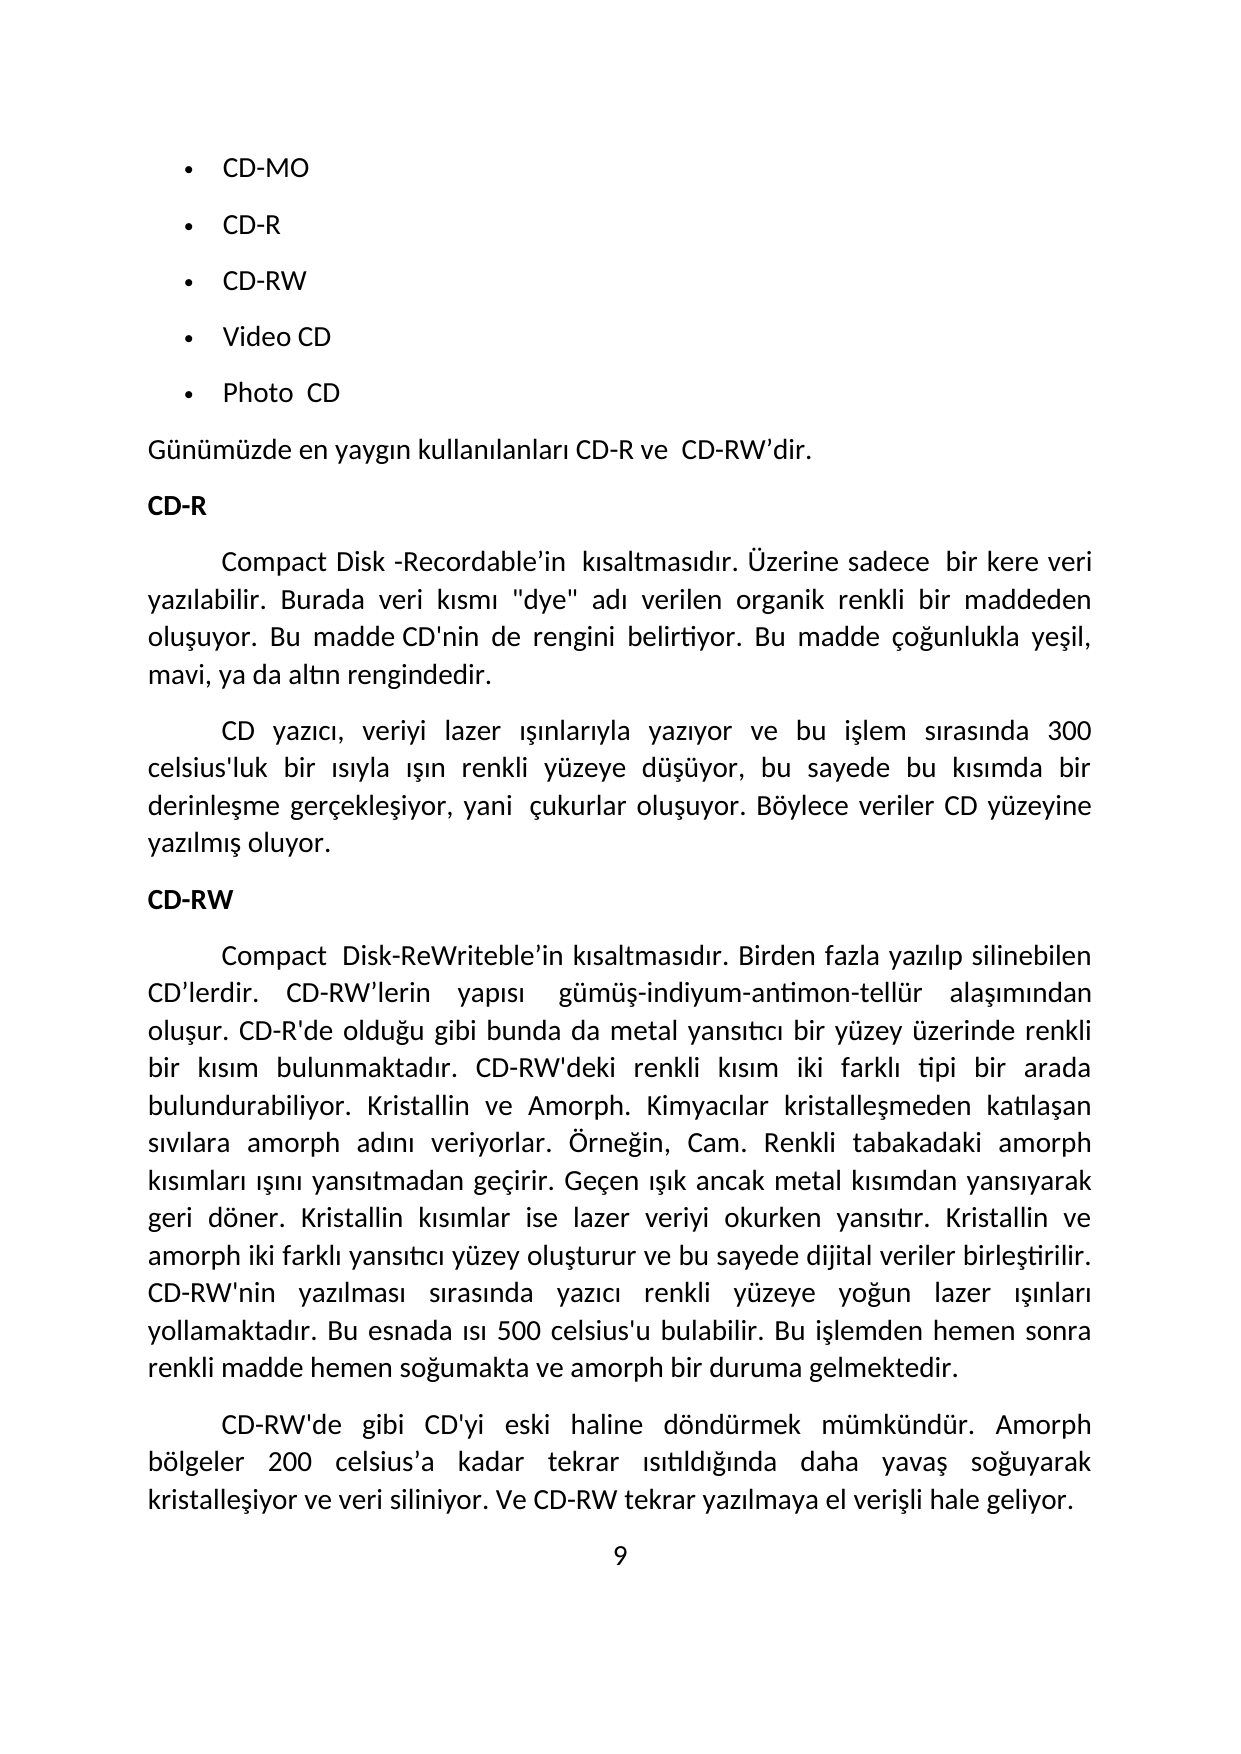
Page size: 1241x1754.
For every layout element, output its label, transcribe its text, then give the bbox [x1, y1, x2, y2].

list CD-RW [185, 260, 1093, 298]
text CD-RW [148, 879, 1093, 916]
text 9 [148, 1535, 1093, 1573]
text Compact Disk -Recordable’in kısaltmasıdır. Üzerine sadece bir kere veri yazılabilir. Burada veri kısmı "dye" adı verilen organik renkli bir maddeden oluşuyor. Bu madde CD'nin de rengini belirtiyor. Bu madde çoğunlukla yeşil, mavi, ya da altın rengindedir. [148, 541, 1093, 691]
text CD-RW'de gibi CD'yi eski haline döndürmek mümkündür. Amorph bölgeler 200 celsius’a kadar tekrar ısıtıldığında daha yavaş soğuyarak kristalleşiyor ve veri siliniyor. Ve CD-RW tekrar yazılmaya el verişli hale geliyor. [148, 1404, 1093, 1516]
text Compact Disk-ReWriteble’in kısaltmasıdır. Birden fazla yazılıp silinebilen CD’lerdir. CD-RW’lerin yapısı gümüş-indiyum-antimon-tellür alaşımından oluşur. CD-R'de olduğu gibi bunda da metal yansıtıcı bir yüzey üzerinde renkli bir kısım bulunmaktadır. CD-RW'deki renkli kısım iki farklı tipi bir arada bulundurabiliyor. Kristallin ve Amorph. Kimyacılar kristalleşmeden katılaşan sıvılara amorph adını veriyorlar. Örneğin, Cam. Renkli tabakadaki amorph kısımları ışını yansıtmadan geçirir. Geçen ışık ancak metal kısımdan yansıyarak geri döner. Kristallin kısımlar ise lazer veriyi okurken yansıtır. Kristallin ve amorph iki farklı yansıtıcı yüzey oluşturur ve bu sayede dijital veriler birleştirilir. CD-RW'nin yazılması sırasında yazıcı renkli yüzeye yoğun lazer ışınları yollamaktadır. Bu esnada ısı 500 celsius'u bulabilir. Bu işlemden hemen sonra renkli madde hemen soğumakta ve amorph bir duruma gelmektedir. [148, 935, 1093, 1385]
list Photo CD [185, 373, 1093, 410]
text CD yazıcı, veriyi lazer ışınlarıyla yazıyor ve bu işlem sırasında 300 celsius'luk bir ısıyla ışın renkli yüzeye düşüyor, bu sayede bu kısımda bir derinleşme gerçekleşiyor, yani çukurlar oluşuyor. Böylece veriler CD yüzeyine yazılmış oluyor. [148, 710, 1093, 860]
list CD-MO [185, 148, 1093, 185]
text CD-R [148, 485, 1093, 523]
list CD-R [185, 204, 1093, 241]
text Günümüzde en yaygın kullanılanları CD-R ve CD-RW’dir. [148, 429, 1093, 466]
list Video CD [185, 316, 1093, 354]
